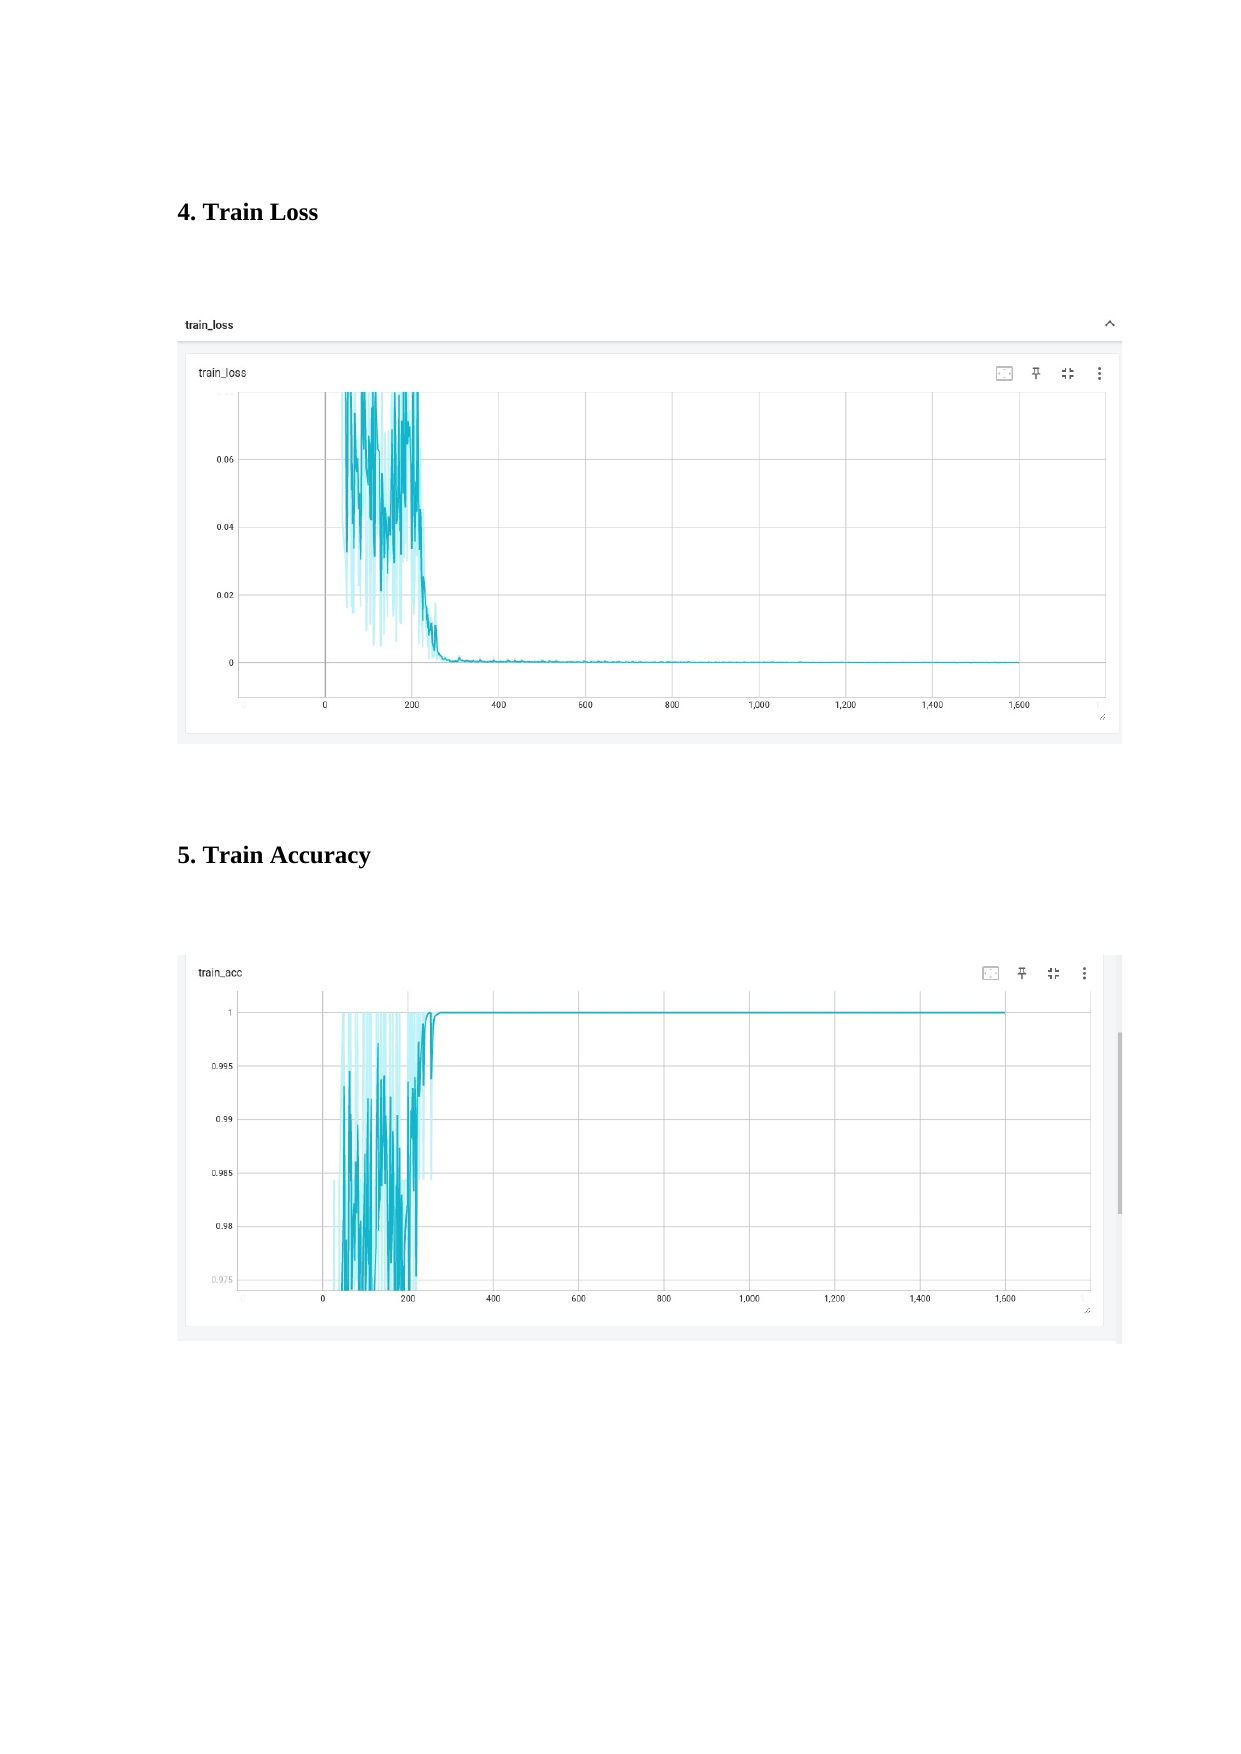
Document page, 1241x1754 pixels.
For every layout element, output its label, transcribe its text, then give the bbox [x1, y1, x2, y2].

picture [177, 955, 1123, 1344]
text 5. Train Accuracy [177, 841, 1122, 869]
text 4. Train Loss [177, 197, 1122, 226]
picture [177, 308, 1123, 744]
